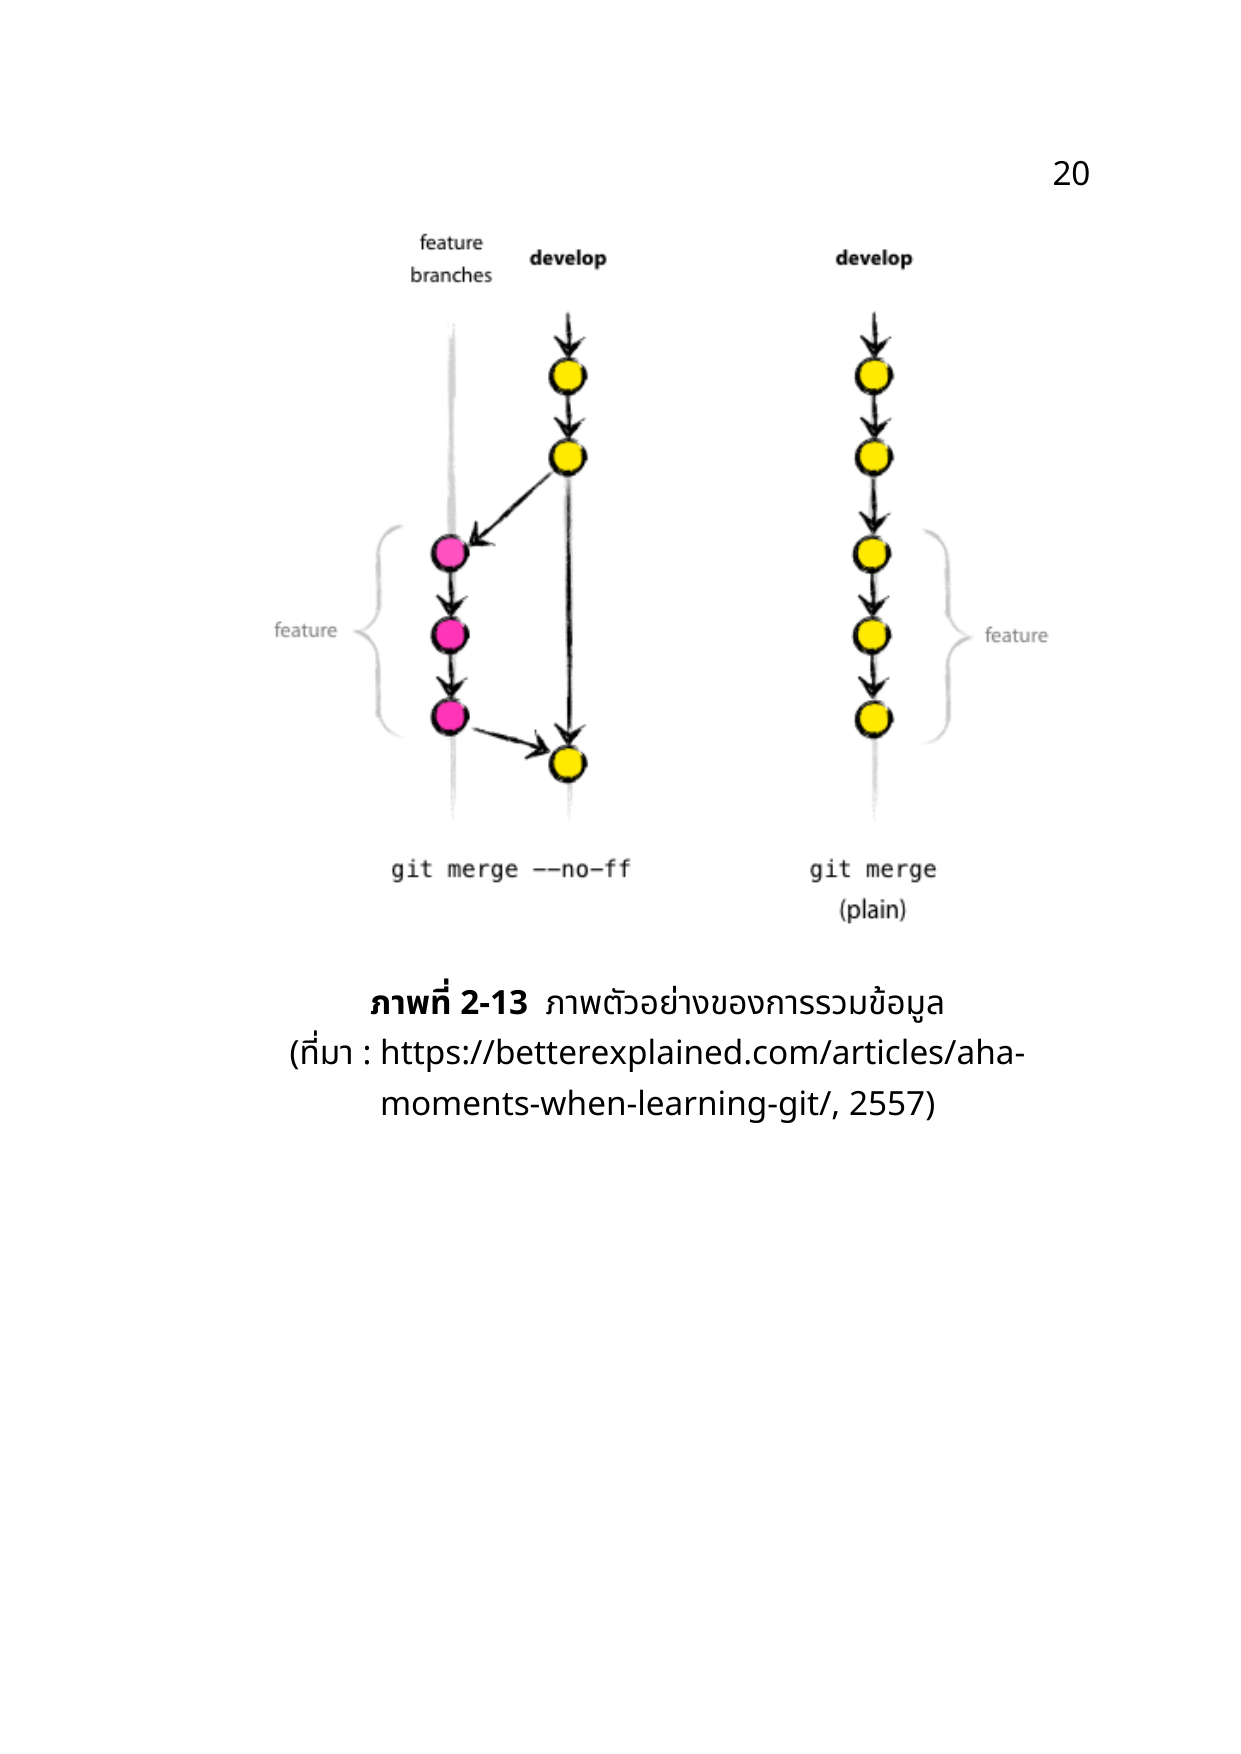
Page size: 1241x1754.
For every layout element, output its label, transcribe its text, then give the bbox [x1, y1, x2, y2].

text (ที่มา : https://betterexplained.com/articles/aha-moments-when-learning-git/, 2557) [225, 1029, 1090, 1125]
picture [261, 225, 1054, 934]
text ภาพที่ 2-13 ภาพตัวอย่างของการรวมข้อมูล [225, 978, 1090, 1029]
